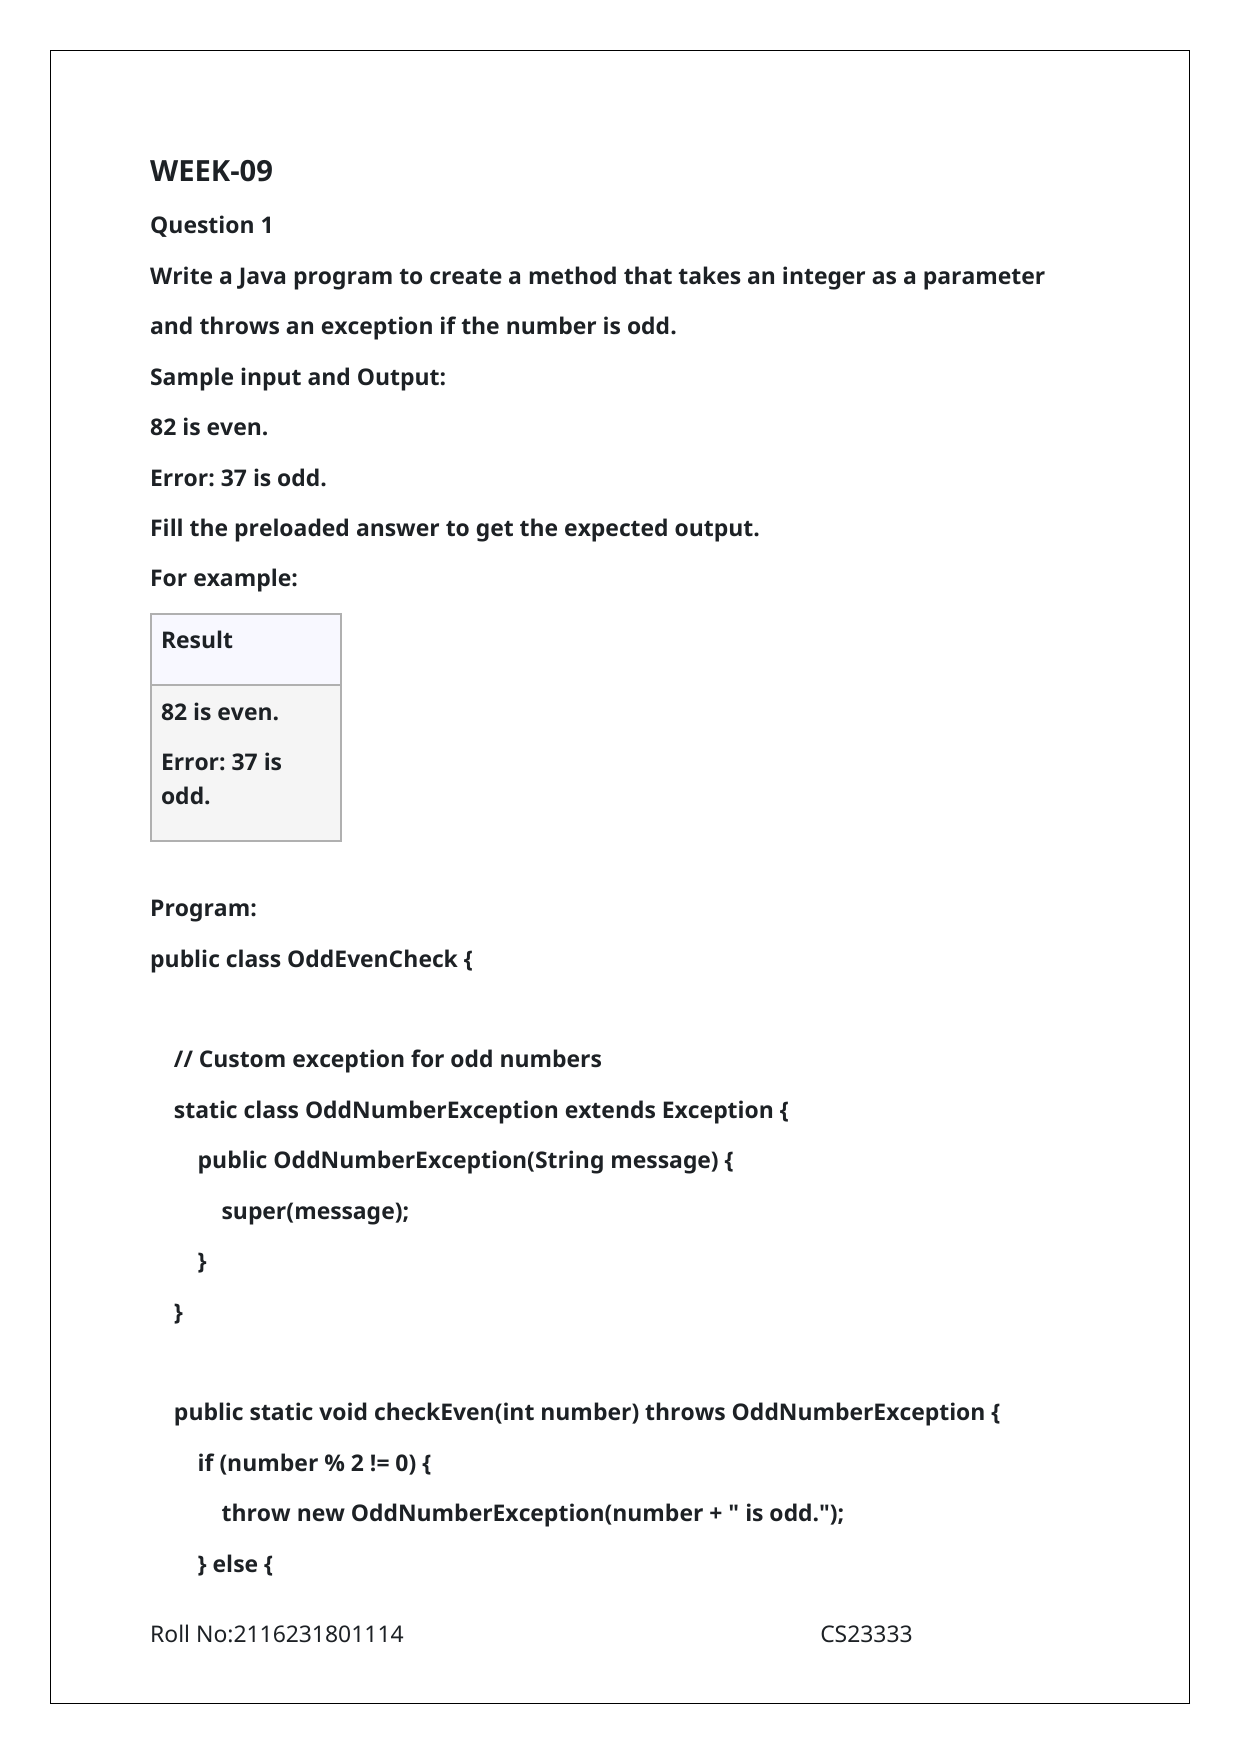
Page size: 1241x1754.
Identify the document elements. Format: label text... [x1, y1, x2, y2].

text Fill the preloaded answer to get the expected output. [150, 512, 1090, 543]
text Write a Java program to create a method that takes an integer as a parameter [150, 260, 1090, 291]
text public class OddEvenCheck { [150, 942, 1090, 974]
text 82 is even. [150, 411, 1090, 442]
text and throws an exception if the number is odd. [150, 310, 1090, 342]
text WEEK-09 [150, 150, 1090, 190]
text public OddNumberException(String message) { [150, 1144, 1090, 1175]
text public static void checkEven(int number) throws OddNumberException { [150, 1396, 1090, 1427]
text if (number % 2 != 0) { [150, 1447, 1090, 1478]
text For example: [150, 562, 1090, 594]
text Error: 37 is odd. [150, 462, 1090, 493]
text Sample input and Output: [150, 361, 1090, 392]
text Question 1 [150, 209, 1090, 241]
text } [150, 1295, 1090, 1327]
table_cell 82 is even. Error: 37 is odd. [152, 686, 340, 840]
table_header Result [152, 615, 340, 684]
text Program: [150, 892, 1090, 923]
text throw new OddNumberException(number + " is odd."); [150, 1497, 1090, 1528]
text } [150, 1245, 1090, 1276]
text } else { [150, 1547, 1090, 1579]
text super(message); [150, 1194, 1090, 1226]
text static class OddNumberException extends Exception { [150, 1094, 1090, 1125]
text // Custom exception for odd numbers [150, 1043, 1090, 1074]
